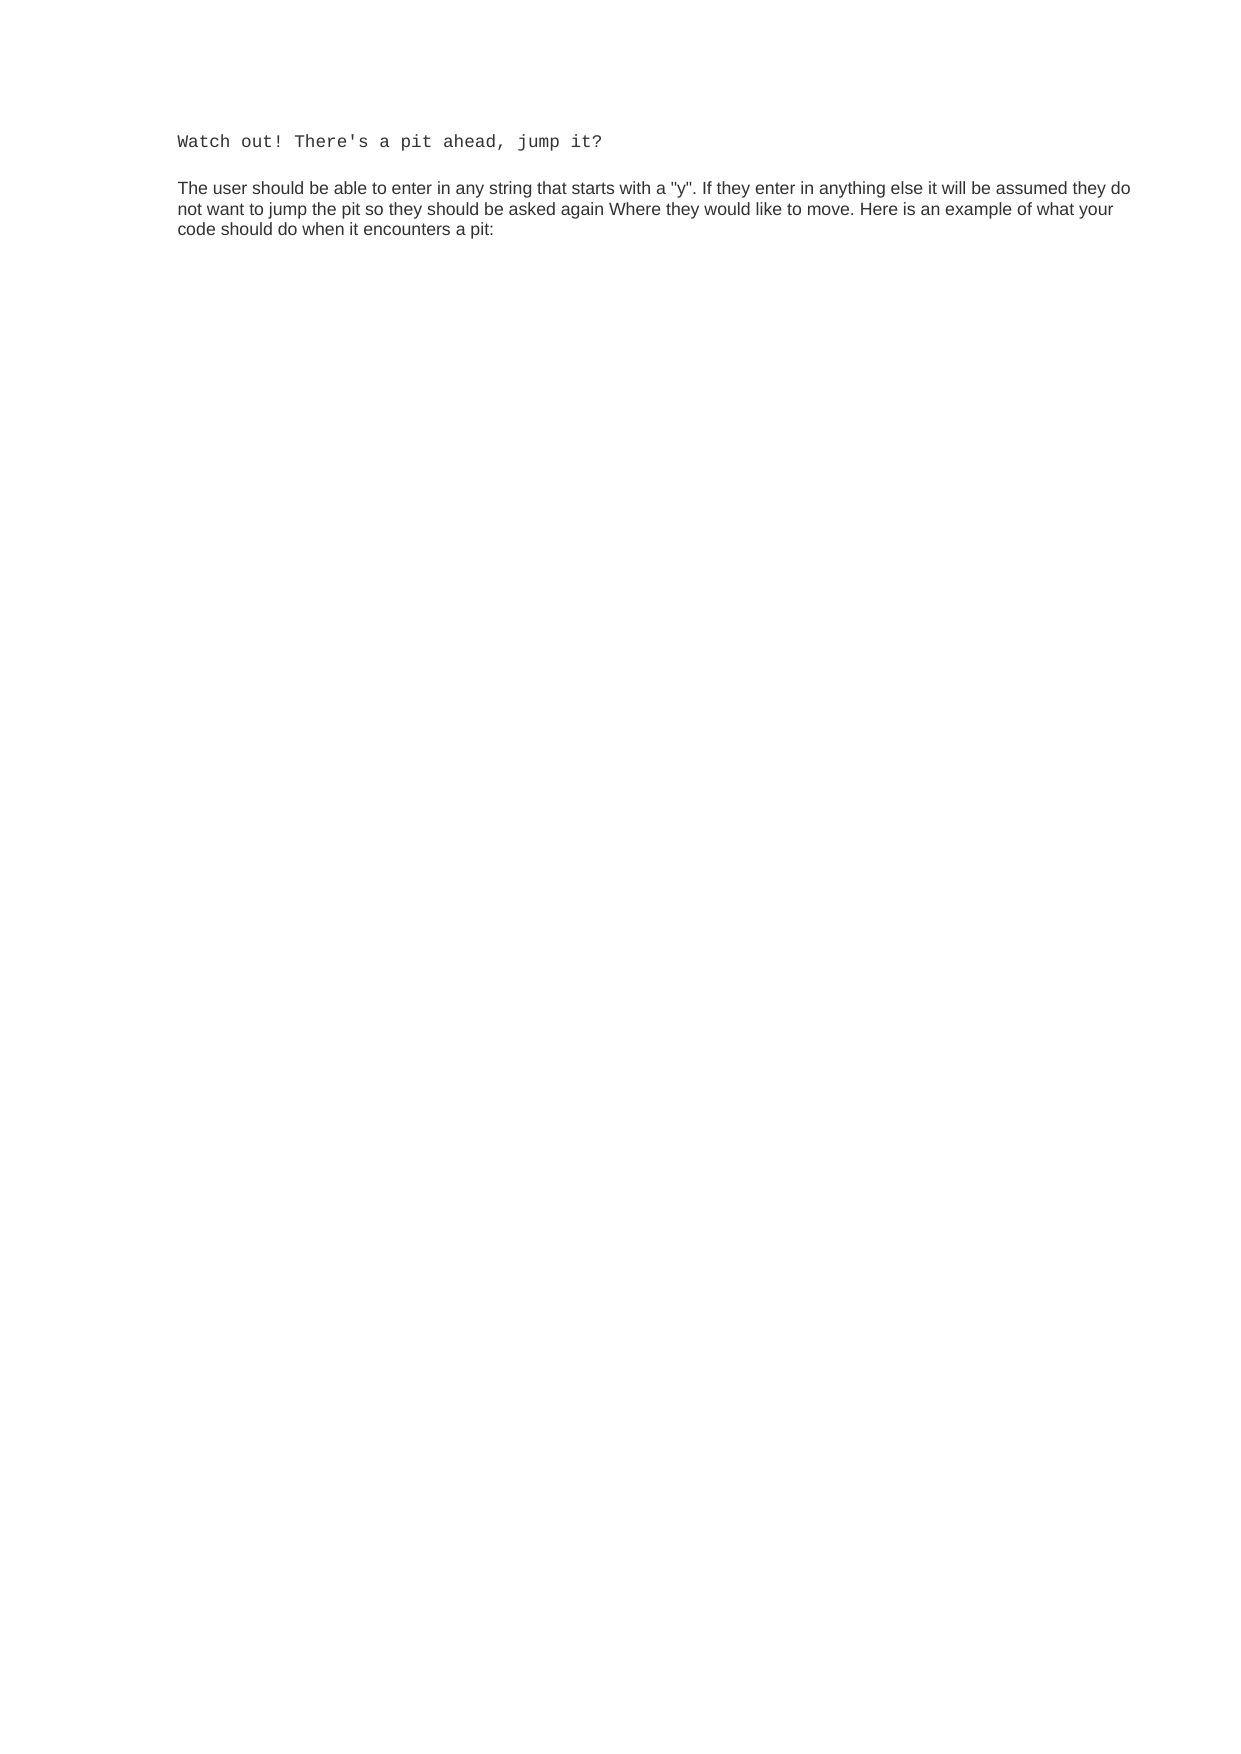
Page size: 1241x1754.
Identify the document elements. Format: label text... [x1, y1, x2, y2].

text The user should be able to enter in any string that starts with a "y". If they enter in anything else it will be assumed they do not want to jump the pit so they should be asked again Where they would like to move. Here is an example of what your code should do when it encounters a pit: [177, 178, 1152, 239]
text Watch out! There's a pit ahead, jump it? [177, 118, 1152, 153]
